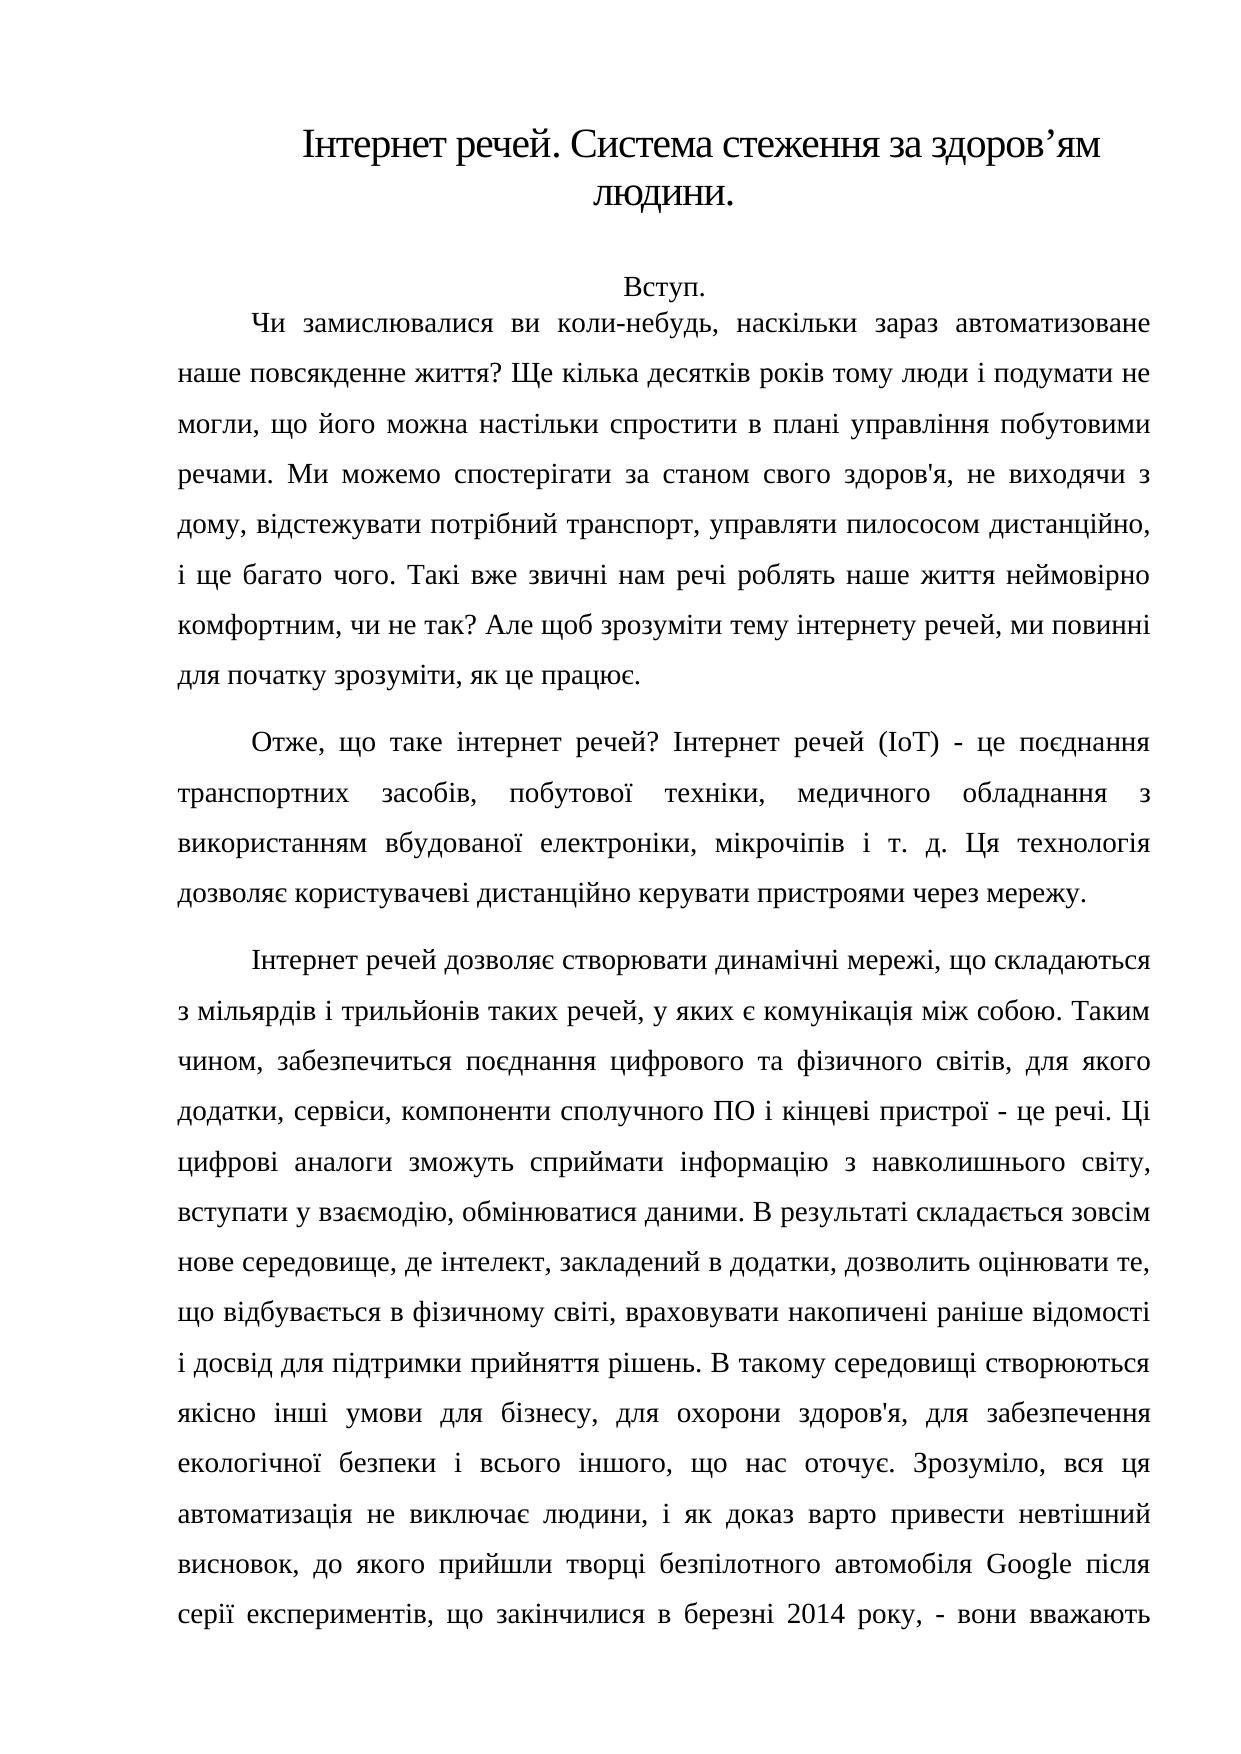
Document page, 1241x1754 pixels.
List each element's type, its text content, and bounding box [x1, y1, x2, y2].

text Чи замислювалися ви коли-небудь, наскільки зараз автоматизоване наше повсякденне життя? Ще кілька десятків років тому люди і подумати не могли, що його можна настільки спростити в плані управління побутовими речами. Ми можемо спостерігати за станом свого здоров'я, не виходячи з дому, відстежувати потрібний транспорт, управляти пилососом дистанційно, і ще багато чого. Такі вже звичні нам речі роблять наше життя неймовірно комфортним, чи не так? Але щоб зрозуміти тему інтернету речей, ми повинні для початку зрозуміти, як це працює. [177, 305, 1152, 691]
title Інтернет речей. Система стеження за здоров’ям людини. [177, 118, 1152, 214]
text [177, 942, 1152, 1630]
text Отже, що таке інтернет речей? Інтернет речей (IoT) - це поєднання транспортних засобів, побутової техніки, медичного обладнання з використанням вбудованої електроніки, мікрочіпів і т. д. Ця технологія дозволяє користувачеві дистанційно керувати пристроями через мережу. [177, 724, 1152, 909]
subtitle Вступ. [177, 269, 1152, 303]
